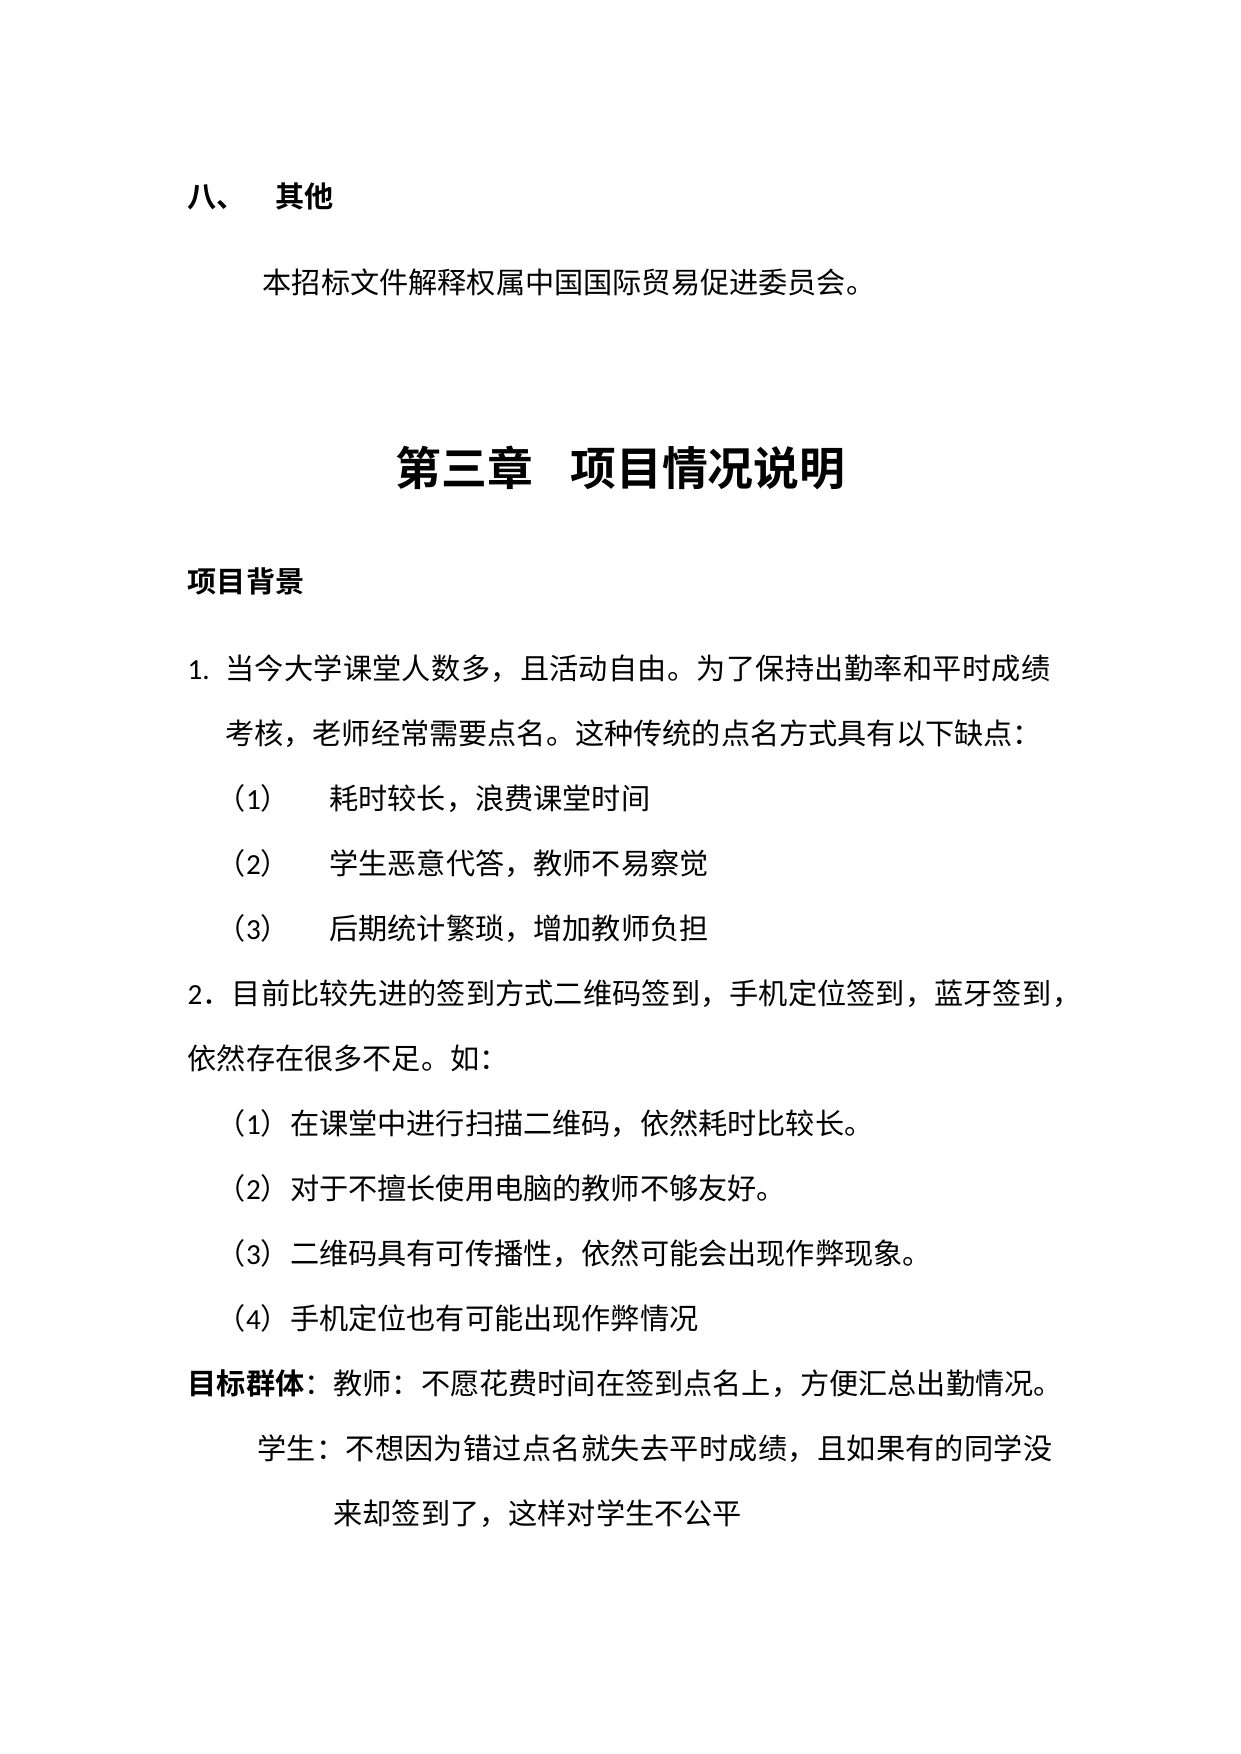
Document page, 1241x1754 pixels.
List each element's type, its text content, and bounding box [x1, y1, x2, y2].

text 2．目前比较先进的签到方式二维码签到，手机定位签到，蓝牙签到，依然存在很多不足。如： [187, 959, 1053, 1089]
list 项目情况说明 [187, 417, 1053, 514]
list 当今大学课堂人数多，且活动自由。为了保持出勤率和平时成绩考核，老师经常需要点名。这种传统的点名方式具有以下缺点： [187, 634, 1053, 764]
text 项目背景 [187, 548, 1053, 613]
list 其他 [187, 162, 1053, 227]
text （4）手机定位也有可能出现作弊情况 [187, 1284, 1053, 1349]
list 后期统计繁琐，增加教师负担 [217, 894, 1053, 959]
text 本招标文件解释权属中国国际贸易促进委员会。 [187, 248, 1053, 313]
list 耗时较长，浪费课堂时间 [217, 764, 1053, 829]
list 学生恶意代答，教师不易察觉 [217, 829, 1053, 894]
text （1）在课堂中进行扫描二维码，依然耗时比较长。 [187, 1089, 1053, 1154]
text 学生：不想因为错过点名就失去平时成绩，且如果有的同学没来却签到了，这样对学生不公平 [187, 1414, 1053, 1544]
text 目标群体：教师：不愿花费时间在签到点名上，方便汇总出勤情况。 [187, 1349, 1053, 1414]
text （3）二维码具有可传播性，依然可能会出现作弊现象。 [187, 1219, 1053, 1284]
text （2）对于不擅长使用电脑的教师不够友好。 [187, 1154, 1053, 1219]
